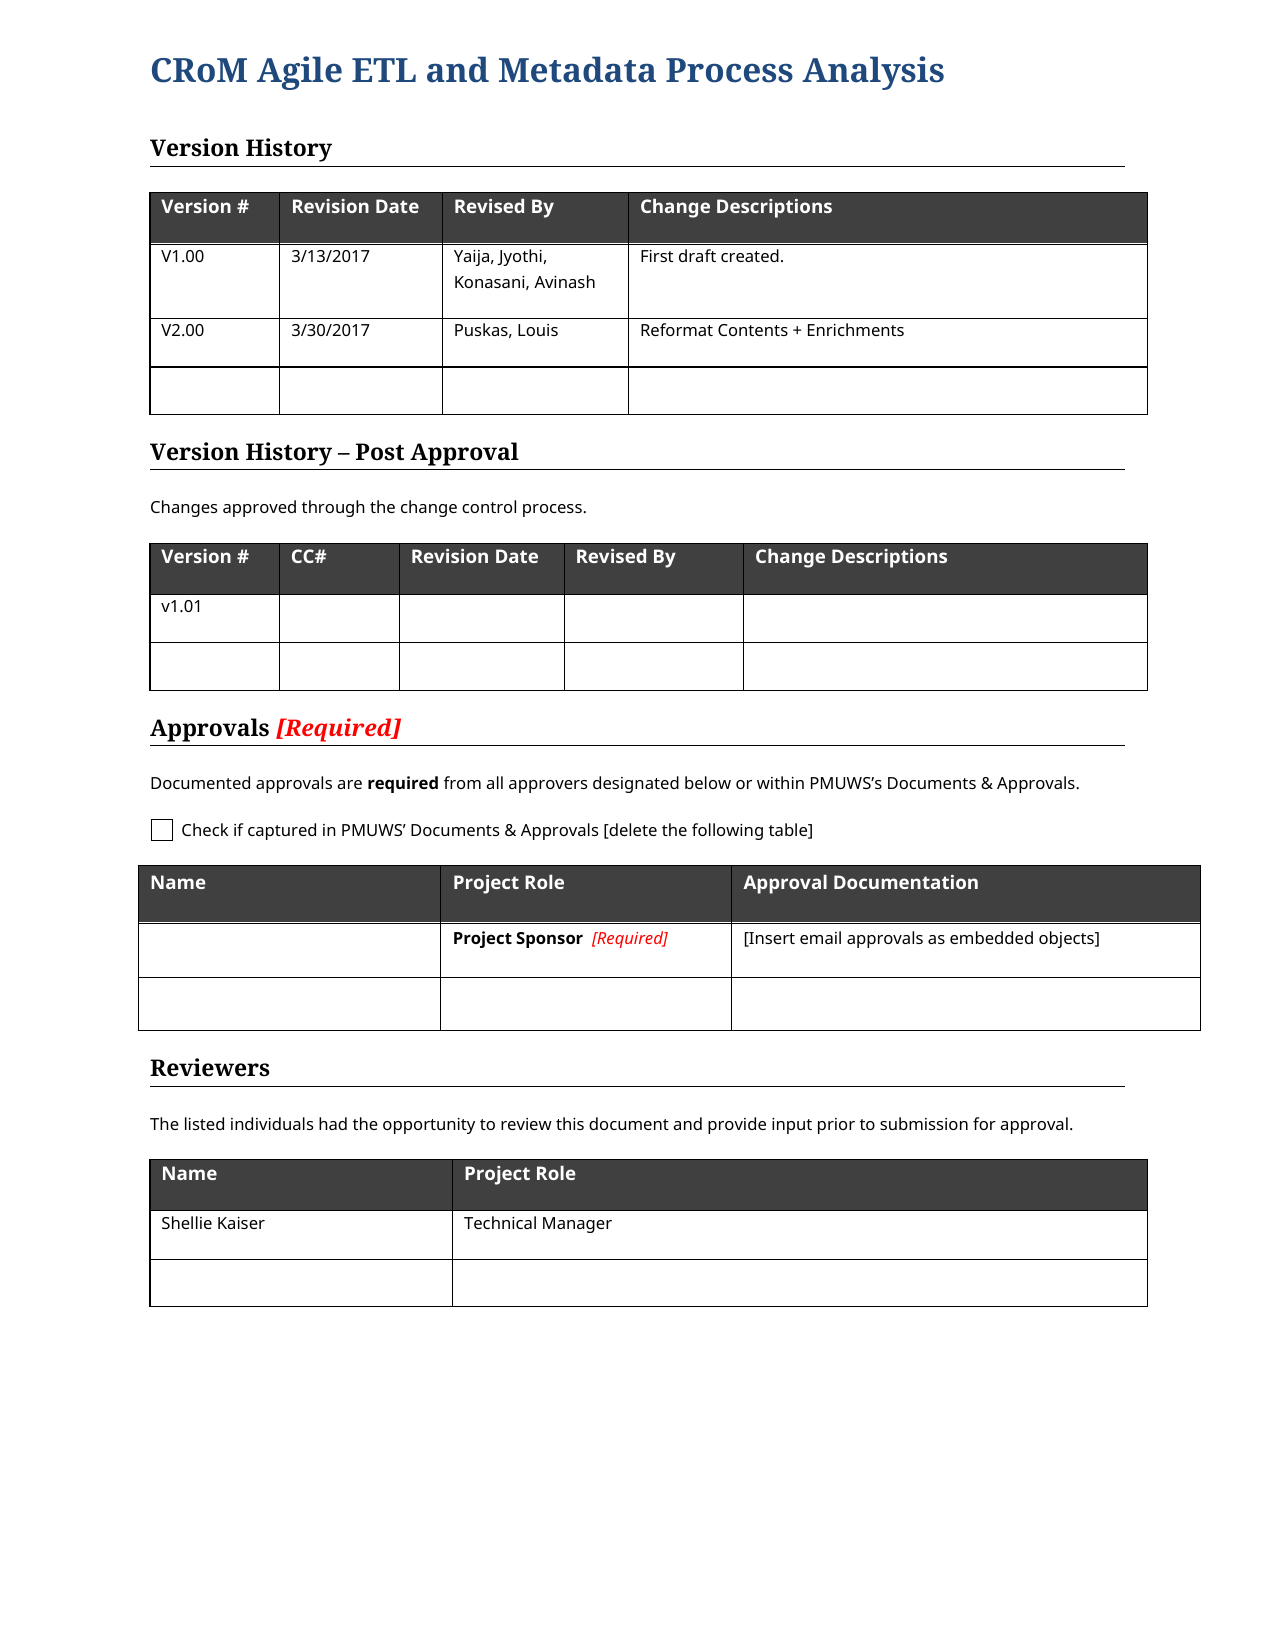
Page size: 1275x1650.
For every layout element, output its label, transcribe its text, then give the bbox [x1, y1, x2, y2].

table_cell [732, 978, 1200, 1030]
table_cell [744, 643, 1147, 689]
table_cell Project Sponsor [Required] [441, 924, 731, 977]
table_cell 3/30/2017 [280, 319, 442, 366]
table_cell Yaija, Jyothi, Konasani, Avinash [443, 245, 628, 318]
table_cell V2.00 [151, 319, 279, 366]
table_cell [280, 595, 399, 642]
table_cell [565, 595, 743, 642]
text Reviewers [150, 1052, 1125, 1086]
table_cell [441, 978, 731, 1030]
table_cell [629, 368, 1147, 414]
table_cell [400, 595, 564, 642]
table_cell 3/13/2017 [280, 245, 442, 318]
table_header Revision Date [400, 544, 564, 594]
table_cell [151, 1260, 452, 1306]
table_cell [565, 643, 743, 689]
table_header Revised By [565, 544, 743, 594]
table_cell [453, 1260, 1147, 1306]
table_cell [151, 643, 279, 689]
text Changes approved through the change control process. [150, 496, 1125, 518]
table_header Version # [151, 193, 279, 243]
table_cell v1.01 [151, 595, 279, 642]
table_cell Technical Manager [453, 1211, 1147, 1259]
table_cell [400, 643, 564, 689]
table_cell [139, 924, 440, 977]
table_cell Reformat Contents + Enrichments [629, 319, 1147, 366]
table_header Approval Documentation [732, 866, 1200, 922]
table_header Change Descriptions [744, 544, 1147, 594]
table_cell [280, 368, 442, 414]
text Check if captured in PMUWS’ Documents & Approvals [delete the following table] [150, 818, 1125, 841]
table_header Project Role [441, 866, 731, 922]
table_header Revised By [443, 193, 628, 243]
text The listed individuals had the opportunity to review this document and provide input prior to submission for approval. [150, 1112, 1125, 1135]
table_cell [744, 595, 1147, 642]
table_cell Shellie Kaiser [151, 1211, 452, 1259]
table_header CC# [280, 544, 399, 594]
table_cell First draft created. [629, 245, 1147, 318]
table_header Project Role [453, 1160, 1147, 1210]
text CRoM Agile ETL and Metadata Process Analysis Version History [150, 46, 1125, 166]
table_cell [280, 643, 399, 689]
table_header Name [151, 1160, 452, 1210]
table_cell [443, 368, 628, 414]
table_cell [Insert email approvals as embedded objects] [732, 924, 1200, 977]
table_header Revision Date [280, 193, 442, 243]
text Approvals [Required] [150, 711, 1125, 745]
text Version History – Post Approval [150, 436, 1125, 469]
table_cell [151, 368, 279, 414]
table_cell [139, 978, 440, 1030]
text Documented approvals are required from all approvers designated below or within PMUWS’s Documents & Approvals. [150, 771, 1125, 794]
table_header Version # [151, 544, 279, 594]
table_cell V1.00 [151, 245, 279, 318]
table_header Name [139, 866, 440, 922]
table_header Change Descriptions [629, 193, 1147, 243]
table_cell Puskas, Louis [443, 319, 628, 366]
